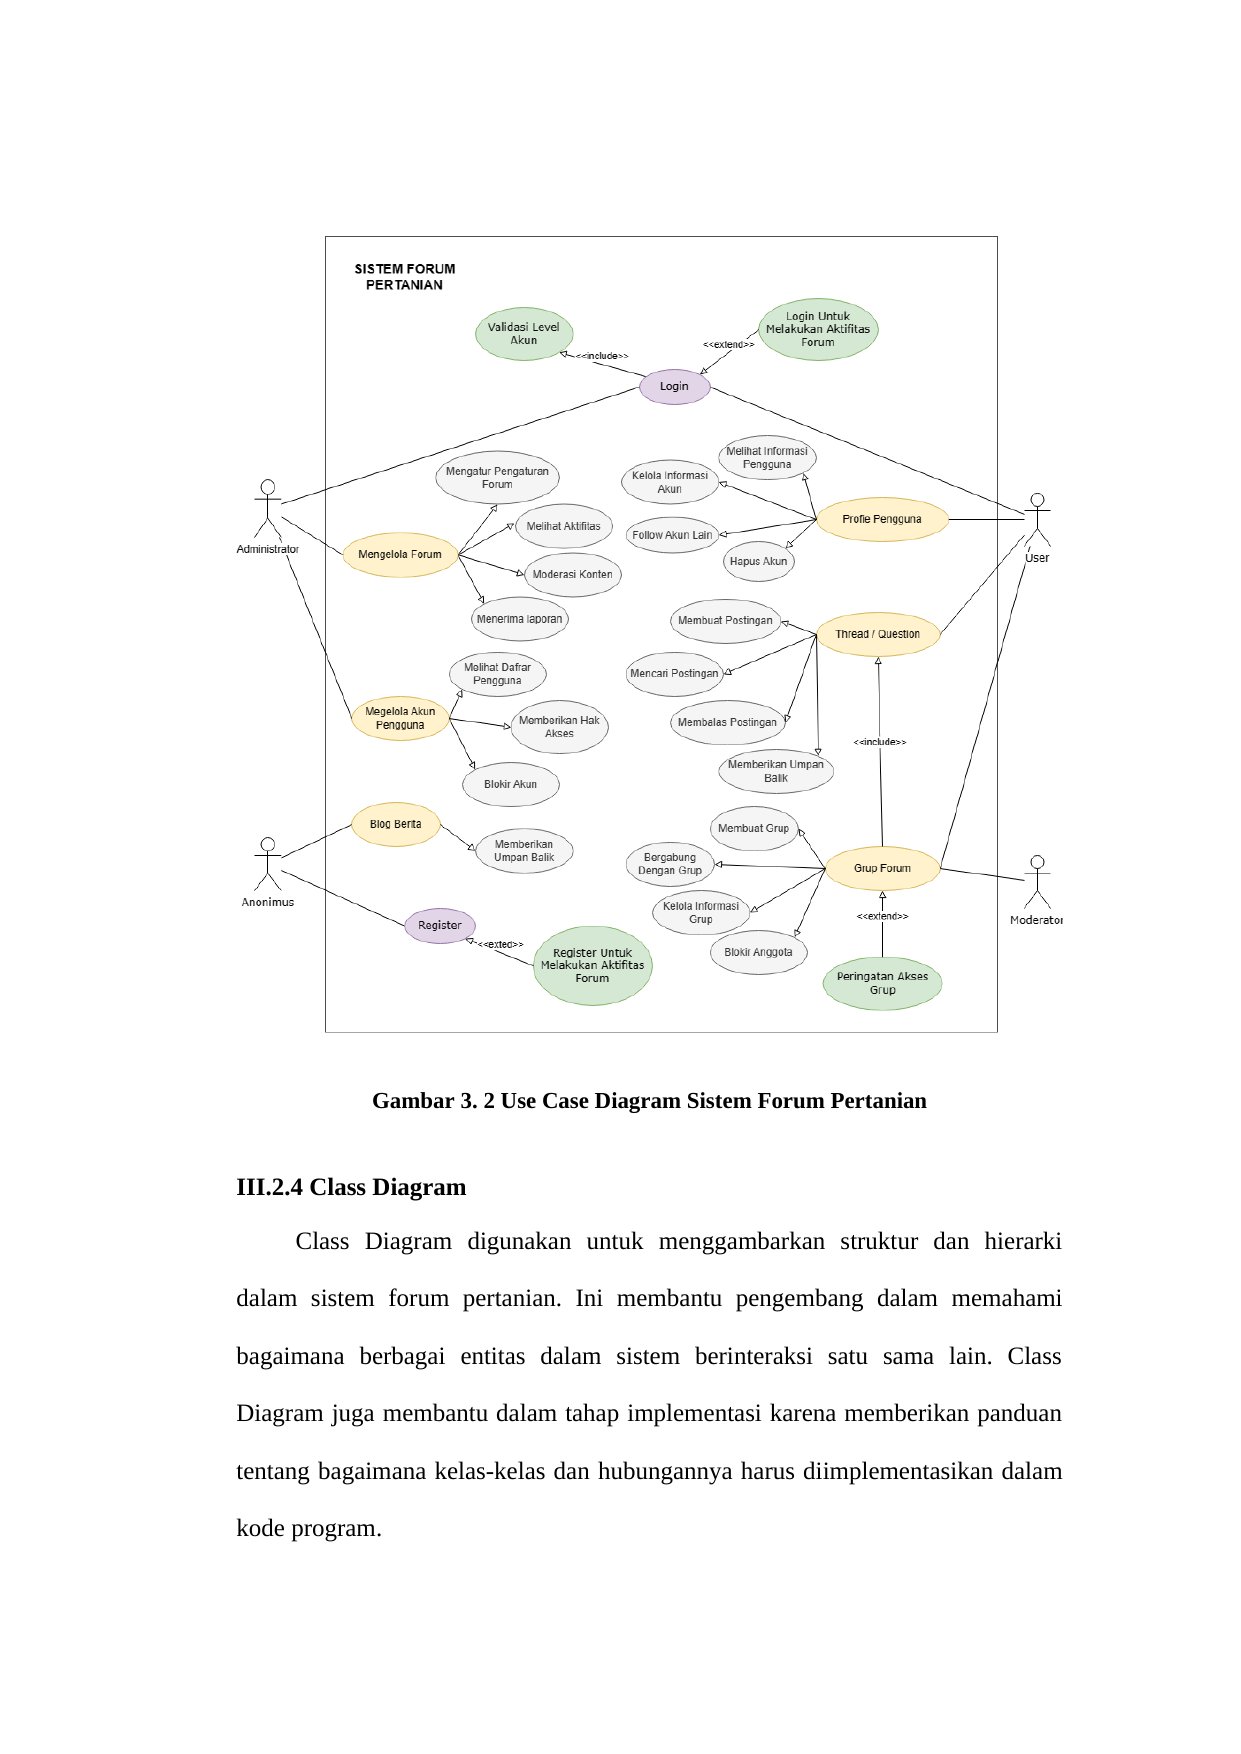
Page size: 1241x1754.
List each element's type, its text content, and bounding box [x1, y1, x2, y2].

subtitle Class Diagram [236, 1172, 1063, 1201]
text Class Diagram digunakan untuk menggambarkan struktur dan hierarki dalam sistem forum pertanian. Ini membantu pengembang dalam memahami bagaimana berbagai entitas dalam sistem berinteraksi satu sama lain. Class Diagram juga membantu dalam tahap implementasi karena memberikan panduan tentang bagaimana kelas-kelas dan hubungannya harus diimplementasikan dalam kode program. [236, 1226, 1063, 1542]
picture [236, 236, 1063, 1033]
text Gambar 3. 2 Use Case Diagram Sistem Forum Pertanian [236, 1087, 1063, 1113]
